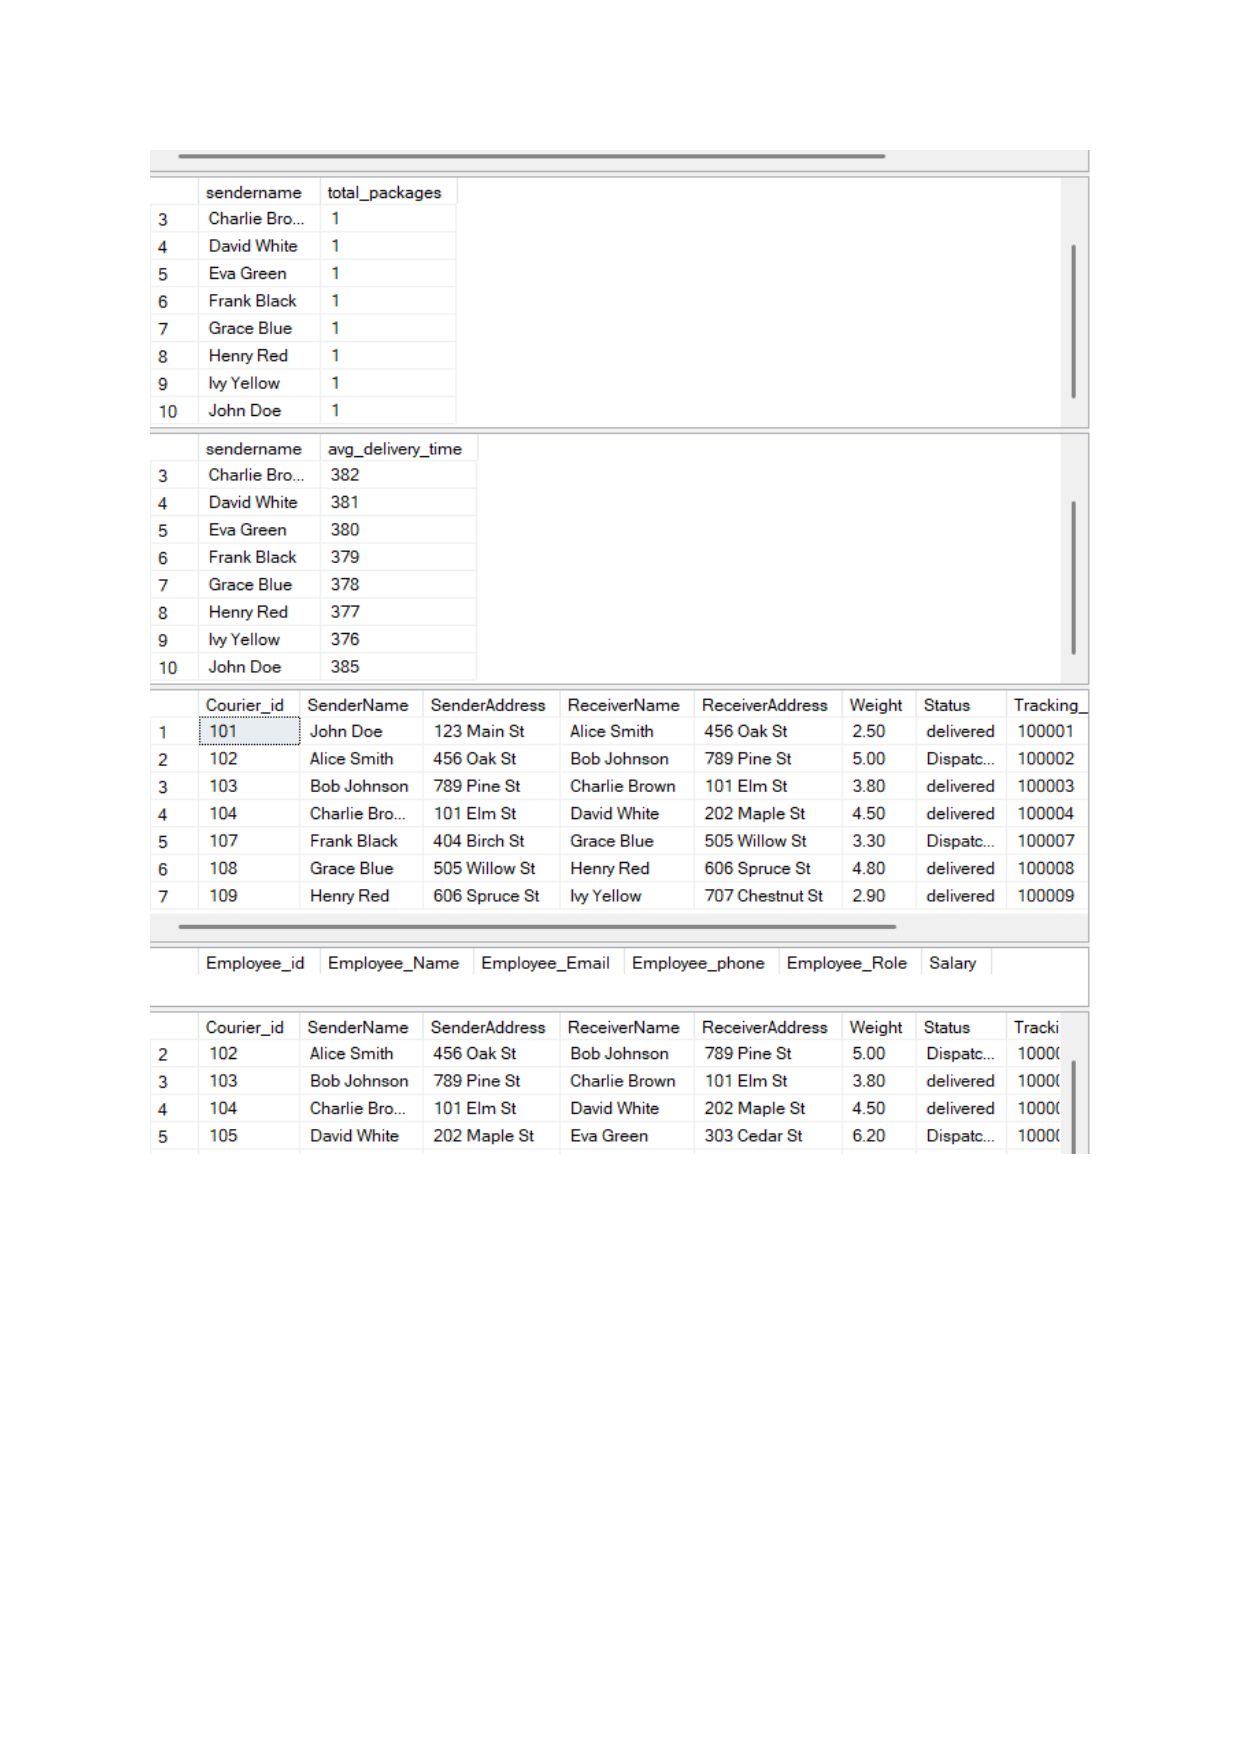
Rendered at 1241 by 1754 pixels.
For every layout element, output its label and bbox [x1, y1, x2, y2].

picture [150, 150, 1091, 1154]
